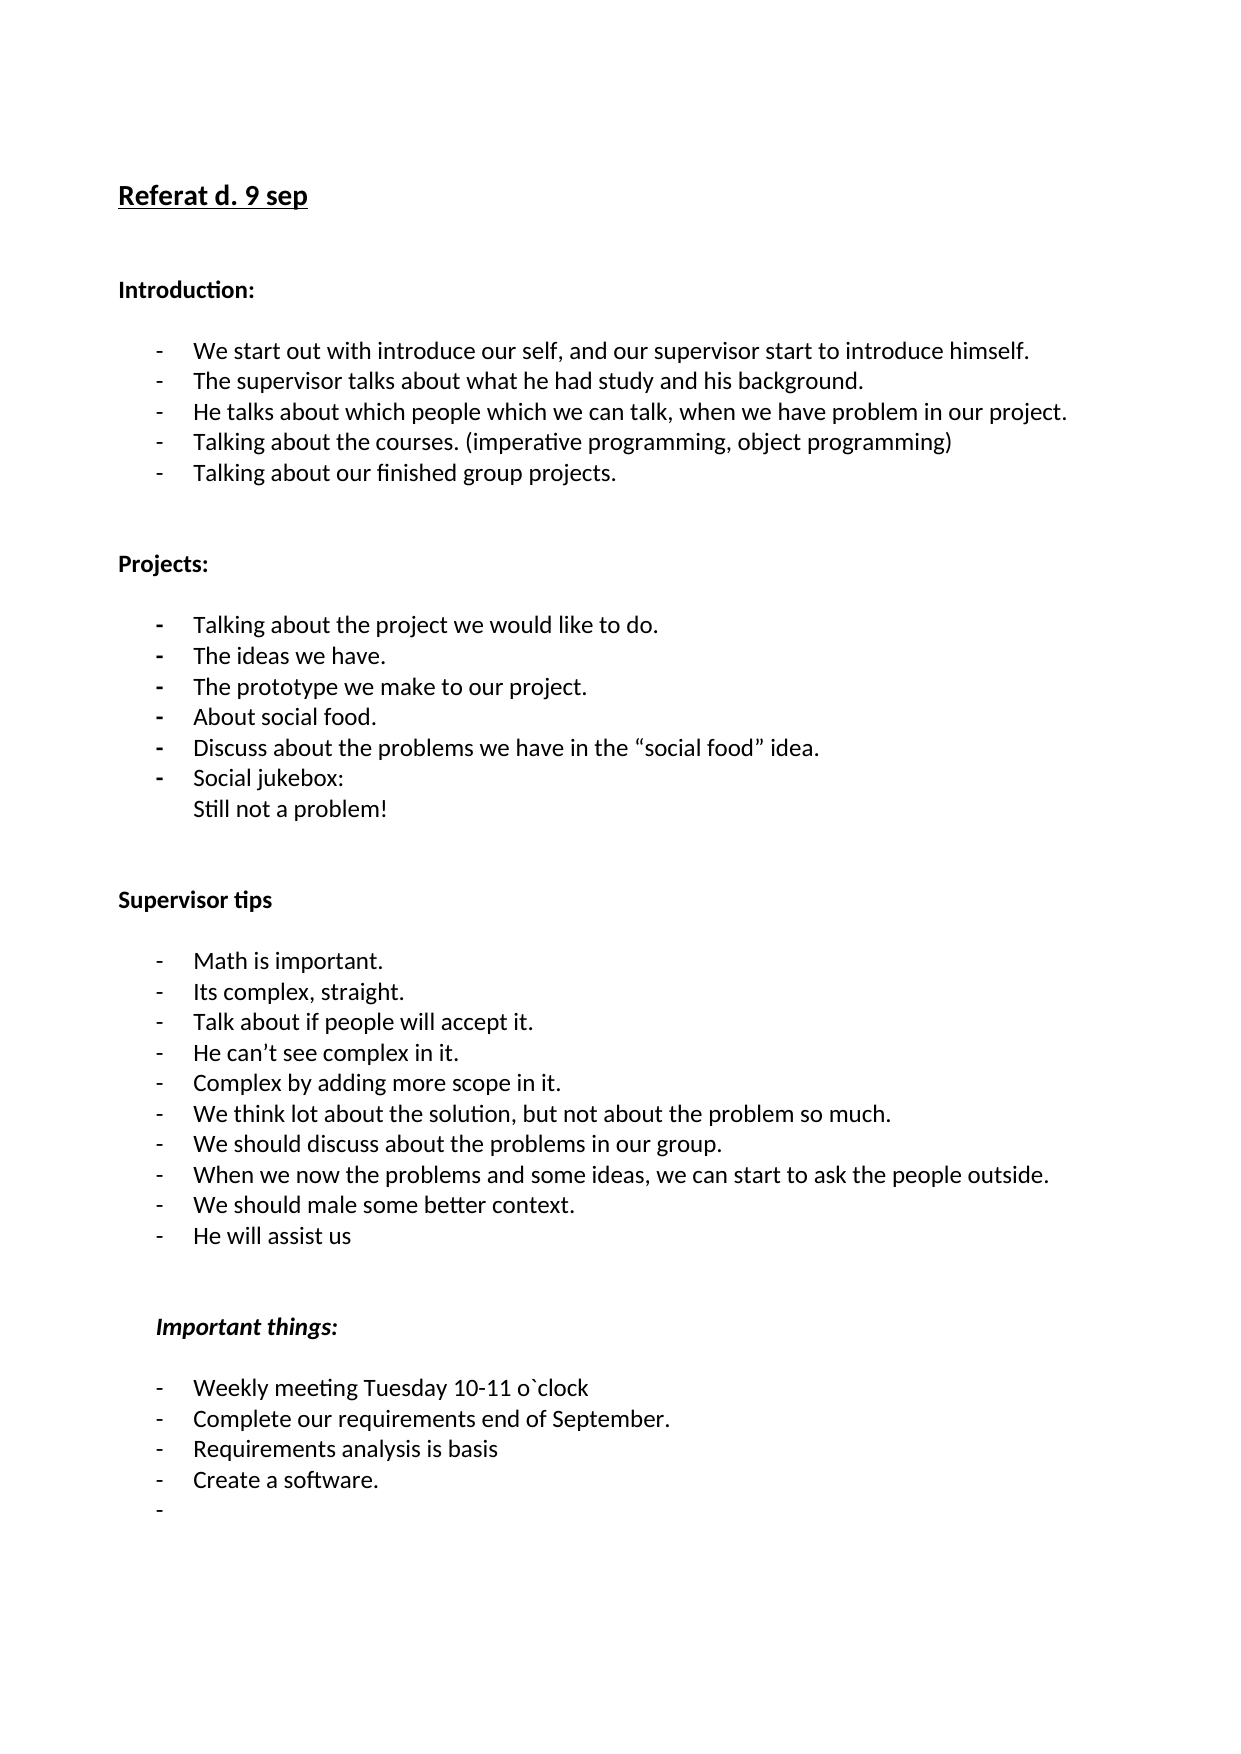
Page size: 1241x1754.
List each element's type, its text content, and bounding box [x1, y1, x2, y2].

list Weekly meeting Tuesday 10-11 o`clock [156, 1373, 1122, 1403]
list Complete our requirements end of September. [156, 1403, 1122, 1434]
list He will assist us [156, 1220, 1122, 1251]
list We start out with introduce our self, and our supervisor start to introduce himself. [156, 335, 1122, 365]
list Talking about the project we would like to do. [156, 609, 1122, 640]
list About social food. [156, 701, 1122, 732]
list The prototype we make to our project. [156, 671, 1122, 701]
list Talking about the courses. (imperative programming, object programming) [156, 426, 1122, 457]
list Create a software. [156, 1464, 1122, 1495]
list He can’t see complex in it. [156, 1037, 1122, 1067]
list We should male some better context. [156, 1189, 1122, 1220]
list Talking about our finished group projects. [156, 457, 1122, 487]
list The supervisor talks about what he had study and his background. [156, 365, 1122, 396]
list Talk about if people will accept it. [156, 1006, 1122, 1037]
list He talks about which people which we can talk, when we have problem in our project. [156, 396, 1122, 426]
list Discuss about the problems we have in the “social food” idea. [156, 732, 1122, 762]
list We think lot about the solution, but not about the problem so much. [156, 1098, 1122, 1128]
list Social jukebox: [156, 762, 1122, 793]
list Its complex, straight. [156, 976, 1122, 1006]
list Complex by adding more scope in it. [156, 1067, 1122, 1098]
list The ideas we have. [156, 640, 1122, 671]
text Supervisor tips [118, 884, 1122, 915]
list Requirements analysis is basis [156, 1434, 1122, 1464]
list We should discuss about the problems in our group. [156, 1128, 1122, 1159]
text Important things: [156, 1312, 1122, 1342]
text Introduction: [118, 274, 1122, 304]
list Math is important. [156, 945, 1122, 976]
text Referat d. 9 sep [118, 177, 1122, 213]
list Still not a problem! [193, 793, 1122, 823]
list When we now the problems and some ideas, we can start to ask the people outside. [156, 1159, 1122, 1189]
text Projects: [118, 548, 1122, 579]
